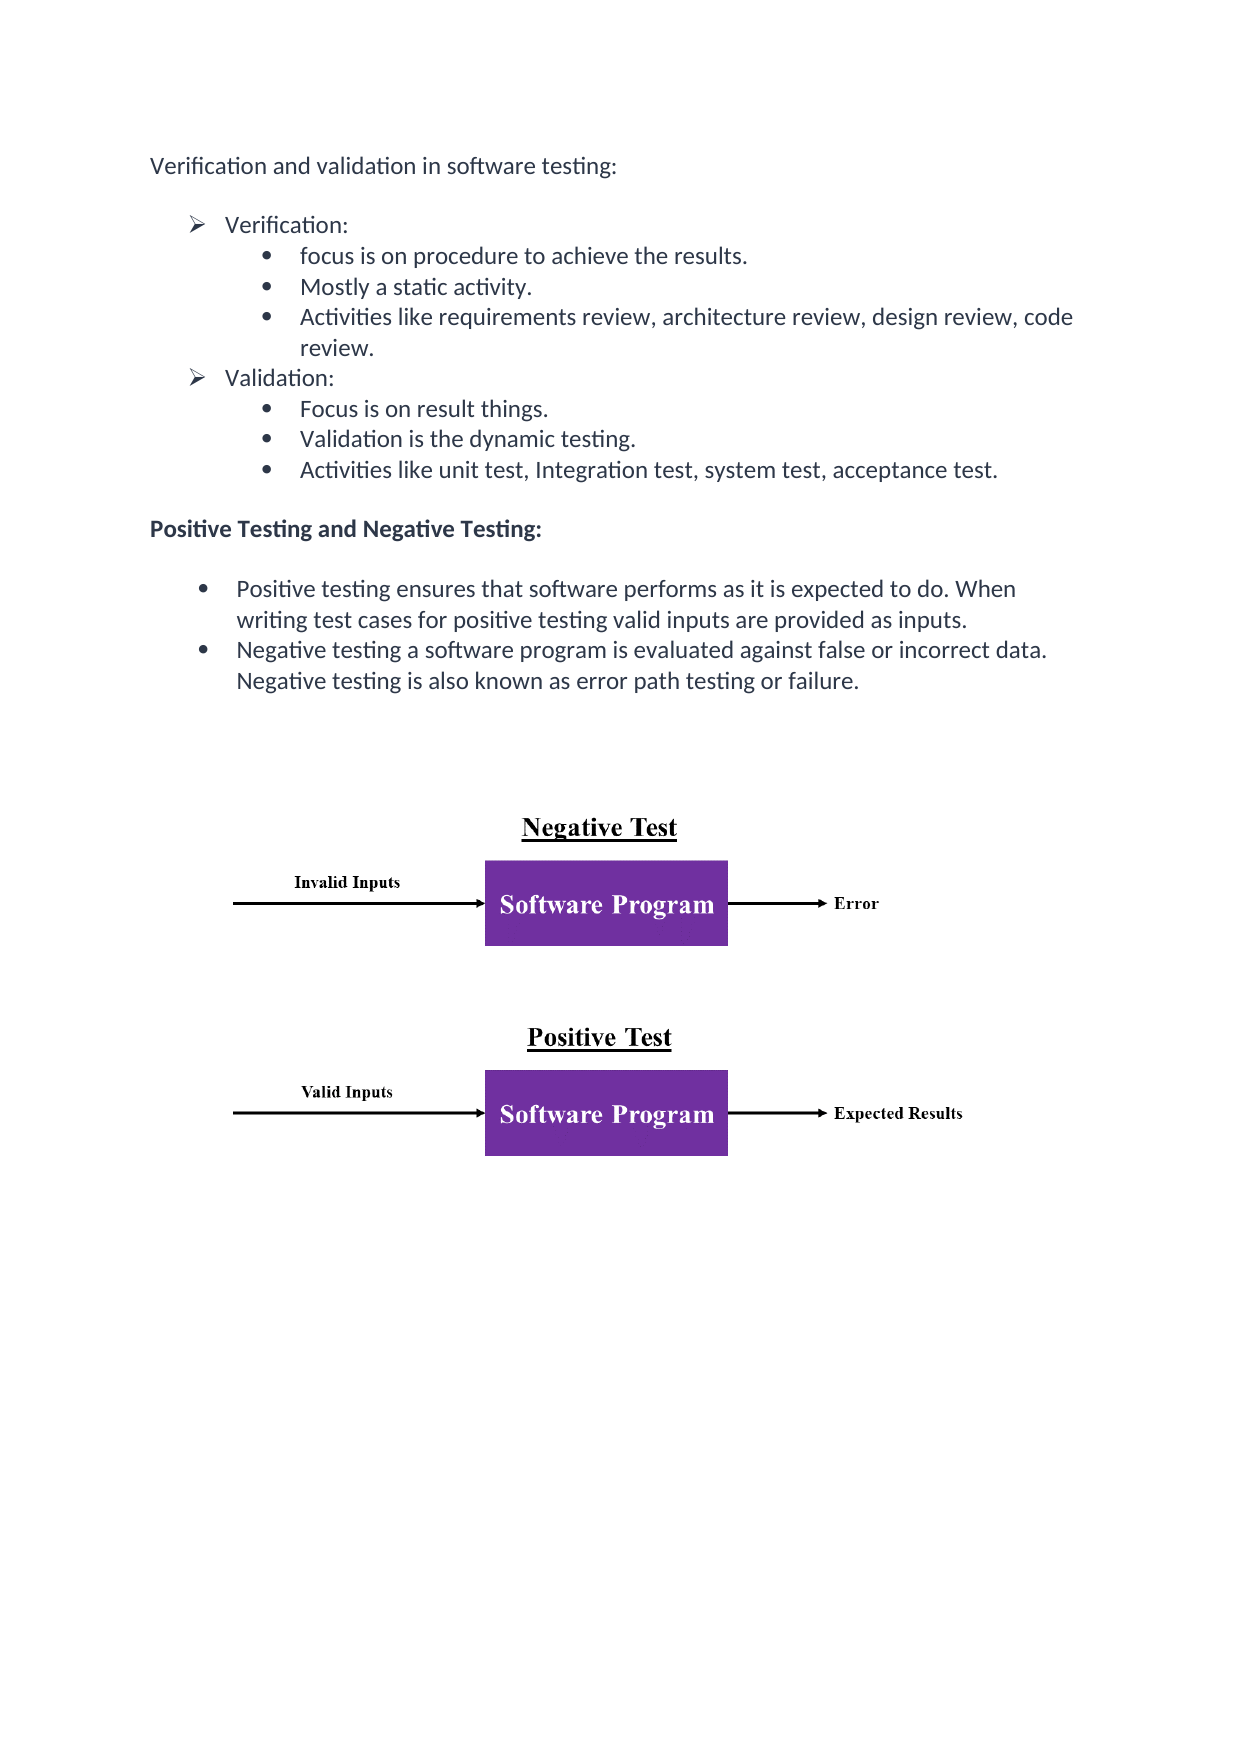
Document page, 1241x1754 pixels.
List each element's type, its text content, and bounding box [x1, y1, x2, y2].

list Mostly a static activity. [262, 271, 1090, 301]
list focus is on procedure to achieve the results. [262, 240, 1090, 271]
list Validation is the dynamic testing. [262, 423, 1090, 454]
list Activities like requirements review, architecture review, design review, code review. [262, 301, 1090, 362]
list Validation: [187, 362, 1090, 393]
text Verification and validation in software testing: [150, 150, 1090, 181]
list Negative testing a software program is evaluated against false or incorrect data. Negative testing is also known as error path testing or failure. [199, 634, 1090, 695]
picture [150, 724, 1091, 1254]
list Focus is on result things. [262, 393, 1090, 423]
list Activities like unit test, Integration test, system test, acceptance test. [262, 454, 1090, 484]
text Positive Testing and Negative Testing: [150, 513, 1090, 544]
list Positive testing ensures that software performs as it is expected to do. When writing test cases for positive testing valid inputs are provided as inputs. [199, 573, 1090, 634]
list Verification: [187, 210, 1090, 240]
